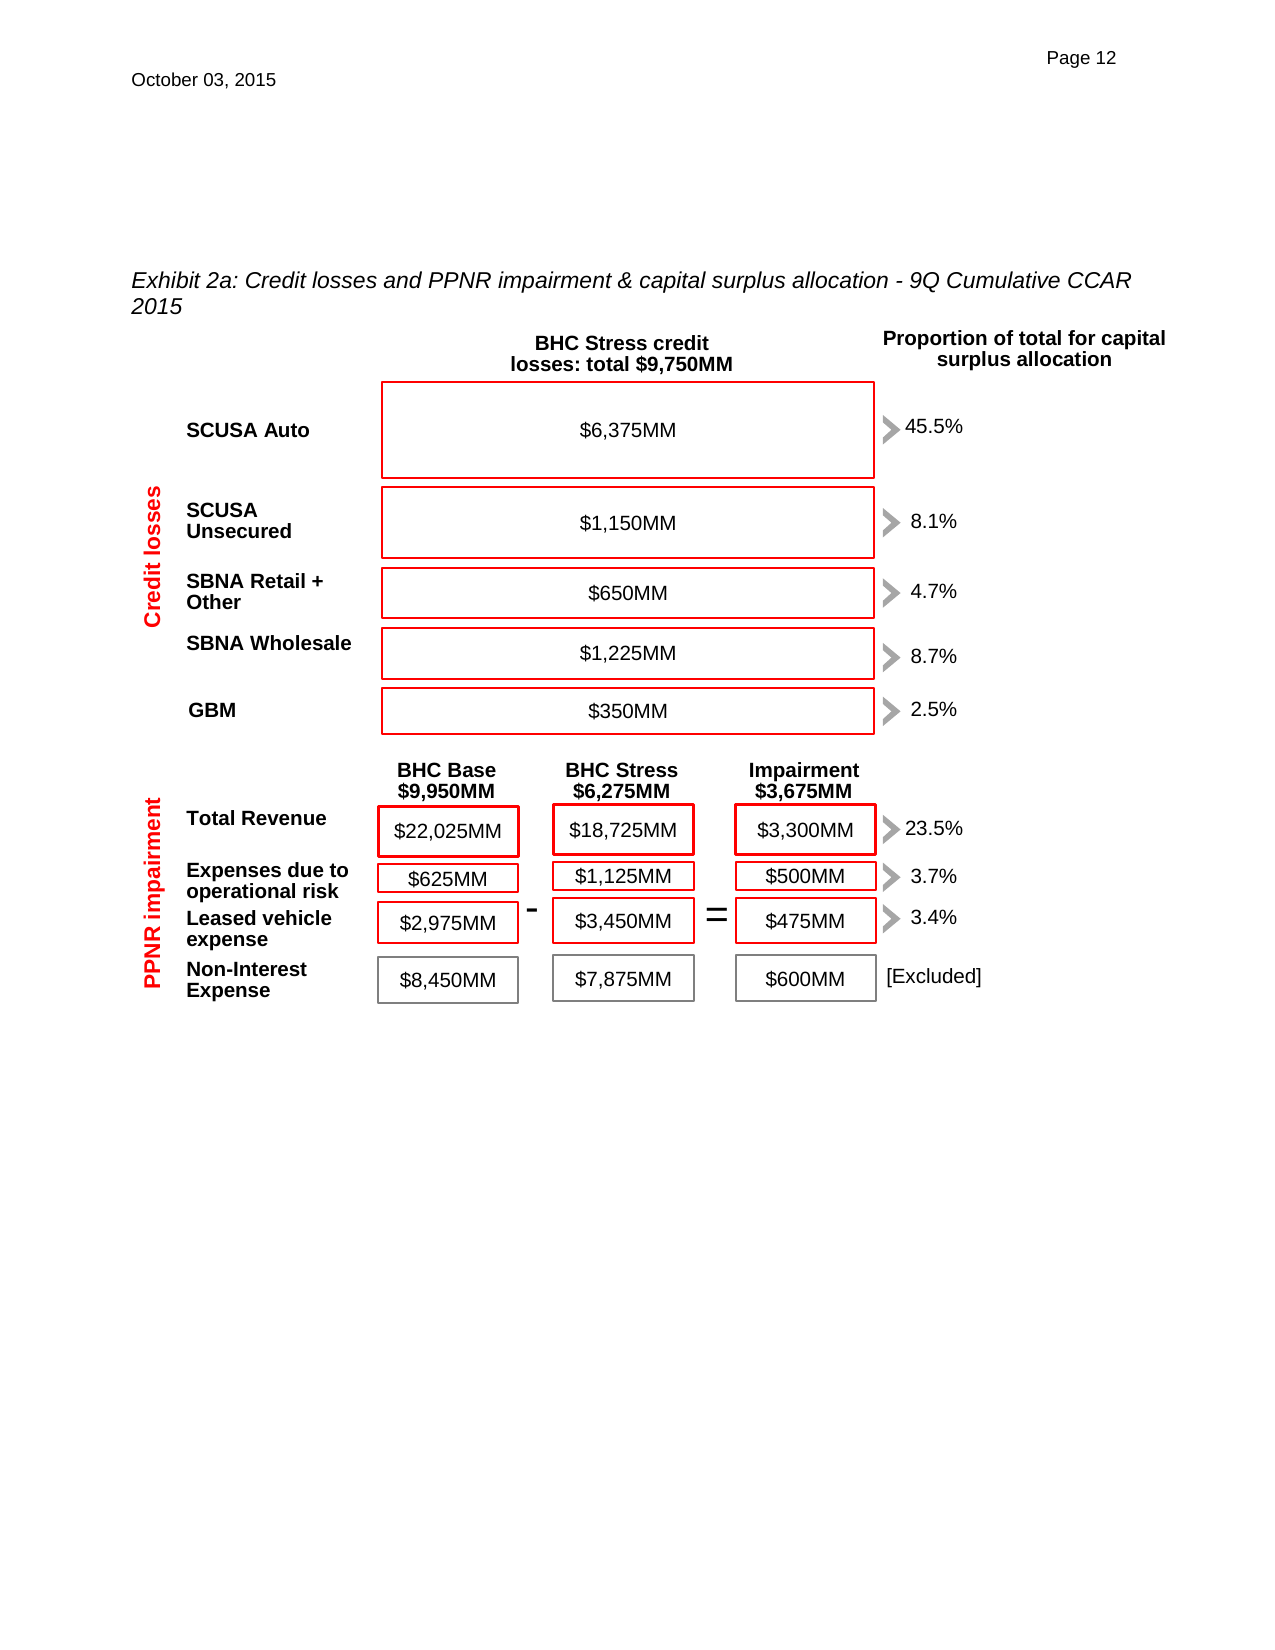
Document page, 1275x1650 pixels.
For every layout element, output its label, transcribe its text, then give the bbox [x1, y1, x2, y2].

text Exhibit 2a: Credit losses and PPNR impairment & capital surplus allocation - 9Q Cumulative CCAR 2015 [131, 267, 1164, 1056]
